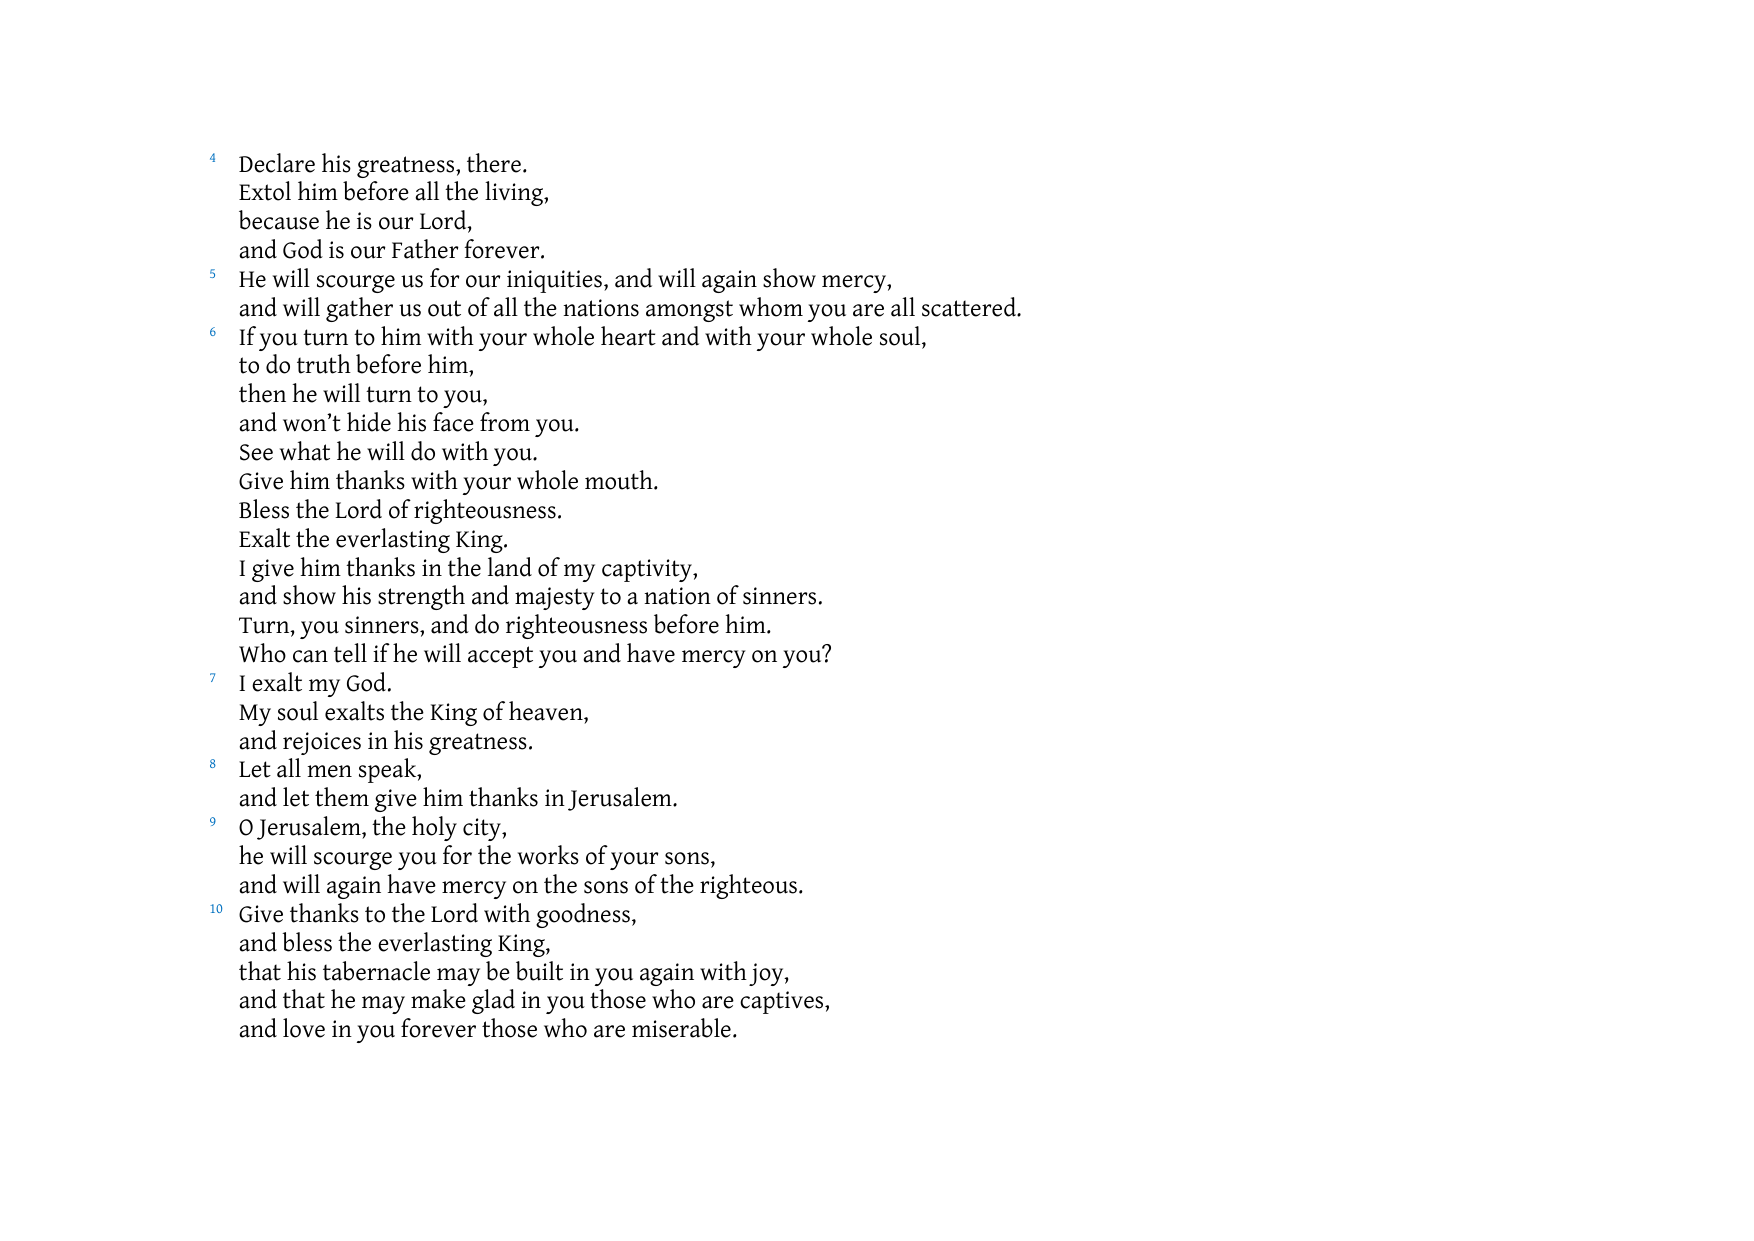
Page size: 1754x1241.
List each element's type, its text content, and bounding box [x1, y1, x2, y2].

text 4 Declare his greatness, there. Extol him before all the living, because he is our Lord, and God is our Father forever. [209, 150, 1545, 265]
text 10 Give thanks to the Lord with goodness, and bless the everlasting King, that his tabernacle may be built in you again with joy, and that he may make glad in you those who are captives, and love in you forever those who are miserable. [209, 900, 1545, 1044]
text 6 If you turn to him with your whole heart and with your whole soul, to do truth before him, then he will turn to you, and won’t hide his face from you. See what he will do with you. Give him thanks with your whole mouth. Bless the Lord of righteousness. Exalt the everlasting King. I give him thanks in the land of my captivity, and show his strength and majesty to a nation of sinners. Turn, you sinners, and do righteousness before him. Who can tell if he will accept you and have mercy on you? [209, 323, 1545, 669]
text 9 O Jerusalem, the holy city, he will scourge you for the works of your sons, and will again have mercy on the sons of the righteous. [209, 814, 1545, 900]
text 8 Let all men speak, and let them give him thanks in Jerusalem. [209, 756, 1545, 814]
text 7 I exalt my God. My soul exalts the King of heaven, and rejoices in his greatness. [209, 669, 1545, 756]
text 5 He will scourge us for our iniquities, and will again show mercy, and will gather us out of all the nations amongst whom you are all scattered. [209, 265, 1545, 323]
